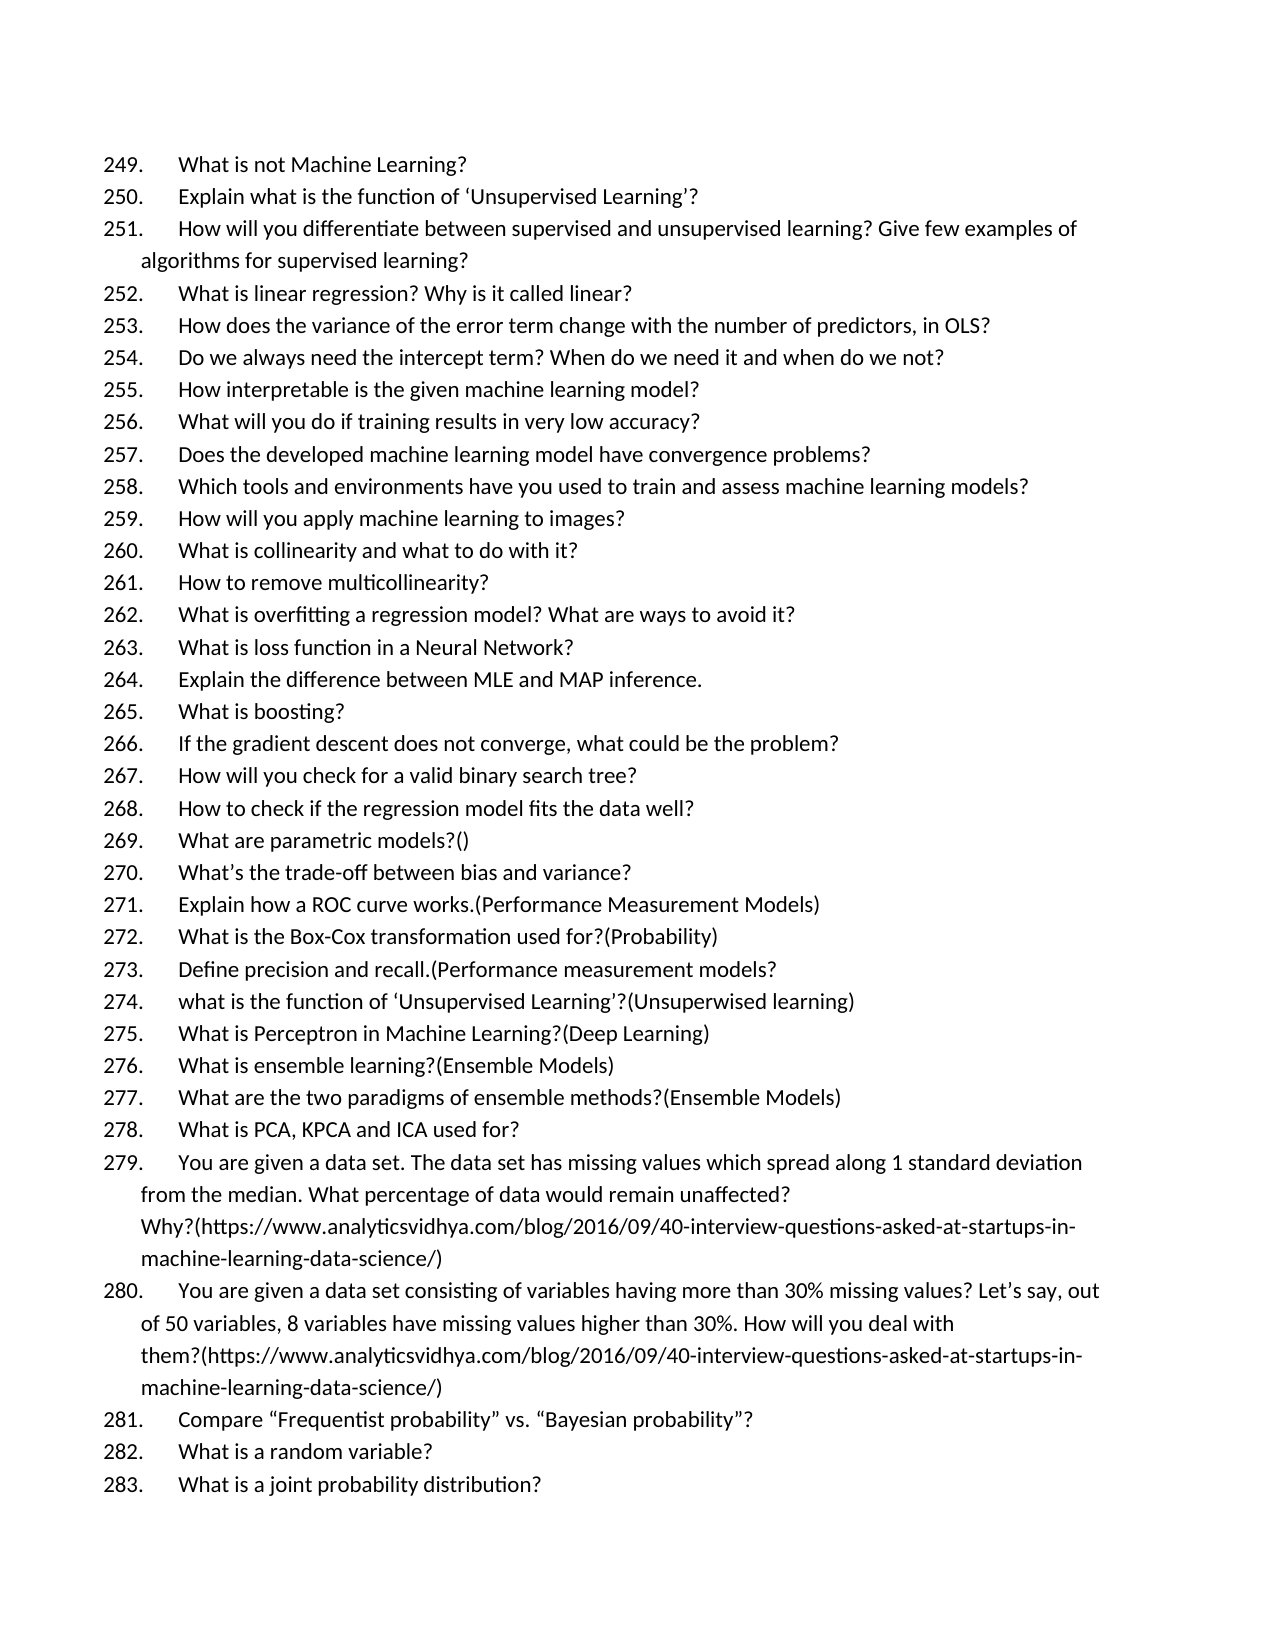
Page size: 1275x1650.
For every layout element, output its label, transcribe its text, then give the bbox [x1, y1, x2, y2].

list What is not Machine Learning? [103, 150, 1125, 178]
list Explain how a ROC curve works.(Performance Measurement Models) [103, 890, 1125, 918]
list What is Perceptron in Machine Learning?(Deep Learning) [103, 1019, 1125, 1047]
list Define precision and recall.(Performance measurement models? [103, 955, 1125, 983]
list Does the developed machine learning model have convergence problems? [103, 440, 1125, 468]
list What is a joint probability distribution? [103, 1470, 1125, 1498]
list What is the Box-Cox transformation used for?(Probability) [103, 922, 1125, 951]
list What is boosting? [103, 697, 1125, 725]
list How will you differentiate between supervised and unsupervised learning? Give few examples of algorithms for supervised learning? [103, 214, 1125, 274]
list Explain what is the function of ‘Unsupervised Learning’? [103, 182, 1125, 210]
list What is collinearity and what to do with it? [103, 536, 1125, 564]
list If the gradient descent does not converge, what could be the problem? [103, 729, 1125, 757]
list What’s the trade-off between bias and variance? [103, 858, 1125, 886]
list What is linear regression? Why is it called linear? [103, 279, 1125, 307]
list You are given a data set. The data set has missing values which spread along 1 standard deviation from the median. What percentage of data would remain unaffected? Why?(https://www.analyticsvidhya.com/blog/2016/09/40-interview-questions-asked-at-startups-in-machine-learning-data-science/) [103, 1148, 1125, 1272]
list Which tools and environments have you used to train and assess machine learning models? [103, 472, 1125, 500]
list You are given a data set consisting of variables having more than 30% missing values? Let’s say, out of 50 variables, 8 variables have missing values higher than 30%. How will you deal with them?(https://www.analyticsvidhya.com/blog/2016/09/40-interview-questions-asked-at-startups-in-machine-learning-data-science/) [103, 1277, 1125, 1401]
list what is the function of ‘Unsupervised Learning’?(Unsuperwised learning) [103, 987, 1125, 1015]
list How interpretable is the given machine learning model? [103, 375, 1125, 403]
list What are parametric models?() [103, 826, 1125, 854]
list How will you check for a valid binary search tree? [103, 762, 1125, 789]
list Explain the difference between MLE and MAP inference. [103, 665, 1125, 693]
list How to check if the regression model fits the data well? [103, 794, 1125, 822]
list How does the variance of the error term change with the number of predictors, in OLS? [103, 311, 1125, 339]
list Compare “Frequentist probability” vs. “Bayesian probability”? [103, 1405, 1125, 1433]
list What is overfitting a regression model? What are ways to avoid it? [103, 601, 1125, 629]
list What is loss function in a Neural Network? [103, 633, 1125, 661]
list How will you apply machine learning to images? [103, 504, 1125, 532]
list What is PCA, KPCA and ICA used for? [103, 1116, 1125, 1144]
list What are the two paradigms of ensemble methods?(Ensemble Models) [103, 1083, 1125, 1111]
list What is a random variable? [103, 1437, 1125, 1466]
list How to remove multicollinearity? [103, 568, 1125, 596]
list Do we always need the intercept term? When do we need it and when do we not? [103, 343, 1125, 371]
list What is ensemble learning?(Ensemble Models) [103, 1051, 1125, 1079]
list What will you do if training results in very low accuracy? [103, 407, 1125, 436]
